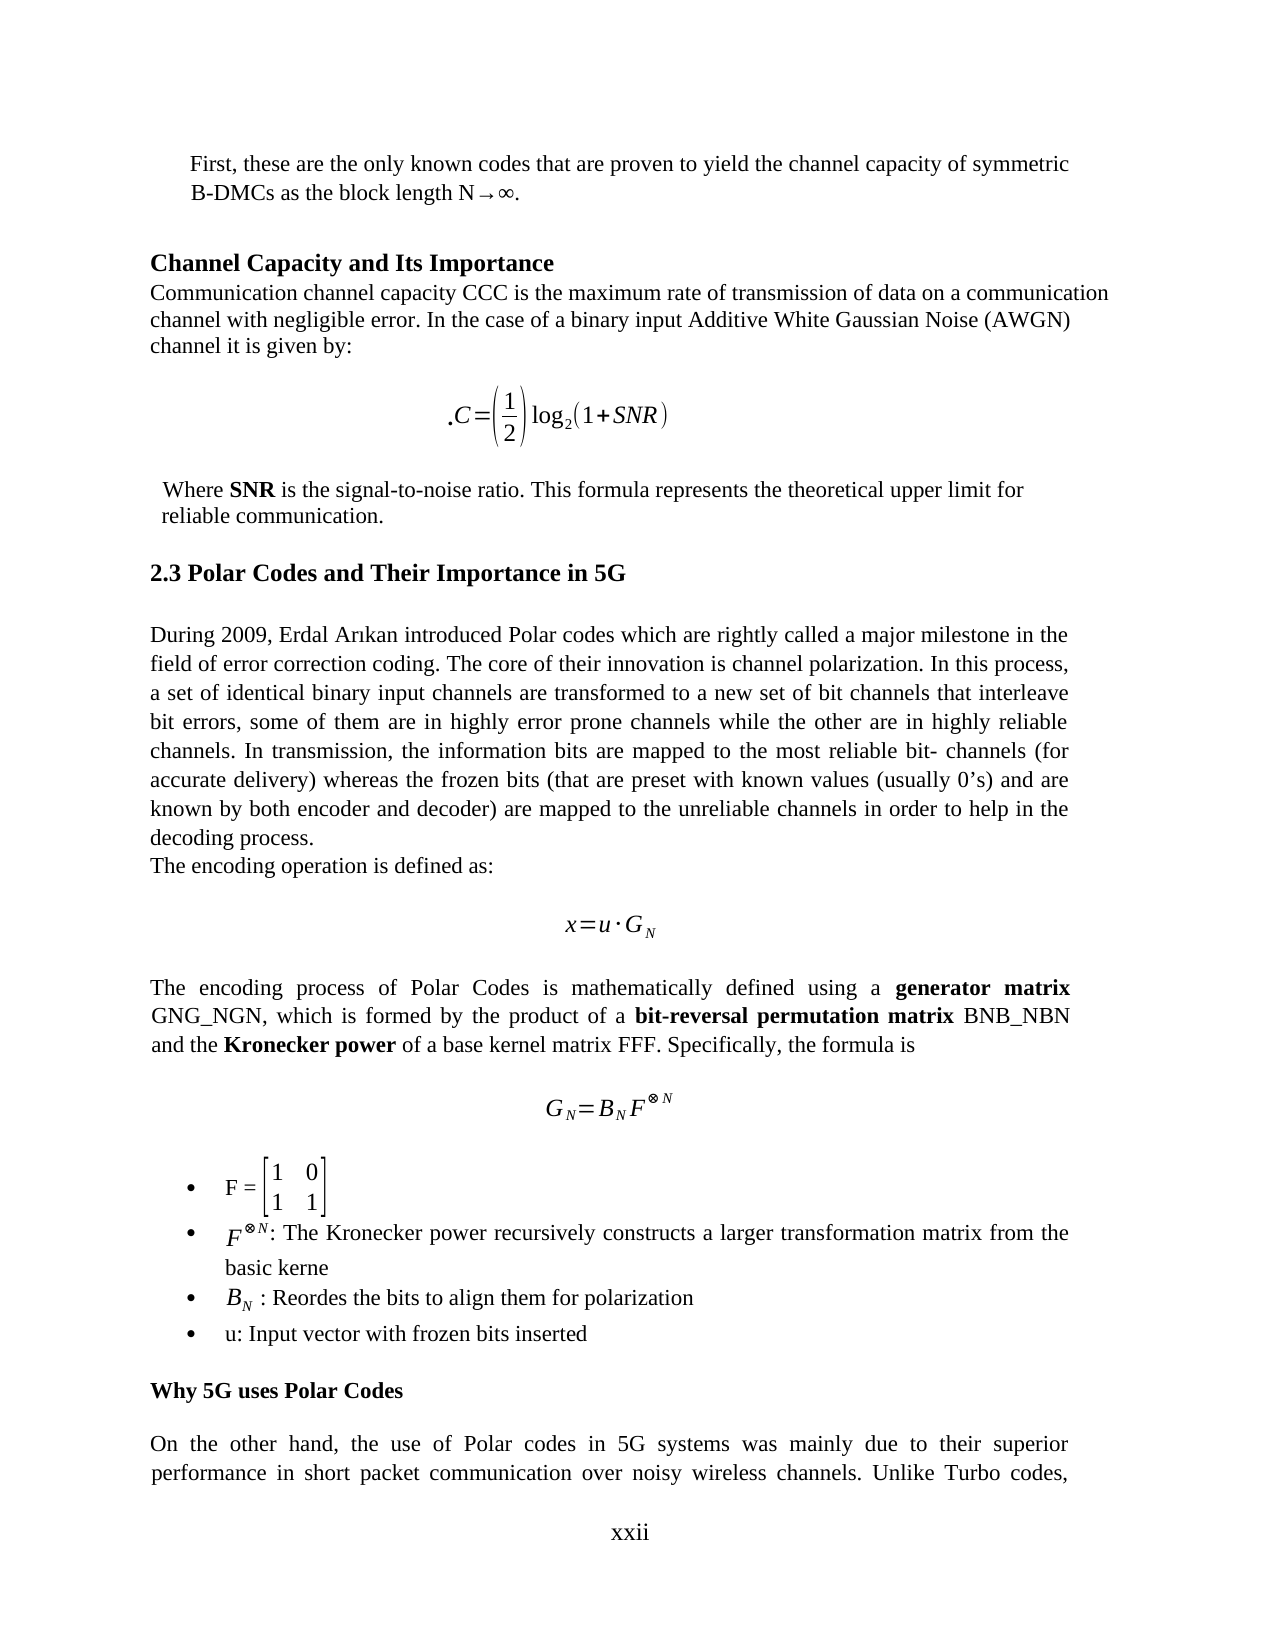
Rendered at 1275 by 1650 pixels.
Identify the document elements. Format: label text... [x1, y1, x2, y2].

text . [150, 385, 1125, 450]
list F = [187, 1156, 1125, 1219]
text Communication channel capacity CCC is the maximum rate of transmission of data on a communication channel with negligible error. In the case of a binary input Additive White Gaussian Noise (AWGN) channel it is given by: [150, 279, 1125, 358]
text 2.3 Polar Codes and Their Importance in 5G [150, 558, 1070, 587]
subtitle Channel Capacity and Its Importance [150, 248, 1070, 277]
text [150, 1430, 1070, 1486]
list u: Input vector with frozen bits inserted [187, 1320, 1070, 1346]
text During 2009, Erdal Arıkan introduced Polar codes which are rightly called a major milestone in the field of error correction coding. The core of their innovation is channel polarization. In this process, a set of identical binary input channels are transformed to a new set of bit channels that interleave bit errors, some of them are in highly error prone channels while the other are in highly reliable channels. In transmission, the information bits are mapped to the most reliable bit- channels (for accurate delivery) whereas the frozen bits (that are preset with known values (usually 0’s) and are known by both encoder and decoder) are mapped to the unreliable channels in order to help in the decoding process. [150, 621, 1070, 850]
subtitle First, these are the only known codes that are proven to yield the channel capacity of symmetric B-DMCs as the block length N→∞. [189, 150, 1070, 205]
text reliable communication. [150, 502, 1125, 529]
text Where SNR is the signal-to-noise ratio. This formula represents the theoretical upper limit for [150, 476, 1125, 502]
list : The Kronecker power recursively constructs a larger transformation matrix from the basic kerne [187, 1219, 1070, 1280]
text The encoding operation is defined as: [150, 853, 1070, 879]
text Why 5G uses Polar Codes [150, 1378, 1125, 1404]
list ​: Reordes the bits to align them for polarization [187, 1282, 1070, 1317]
text The encoding process of Polar Codes is mathematically defined using a generator matrix GNG_NGN​, which is formed by the product of a bit-reversal permutation matrix BNB_NBN​ and the Kronecker power of a base kernel matrix FFF. Specifically, the formula is [150, 974, 1070, 1058]
